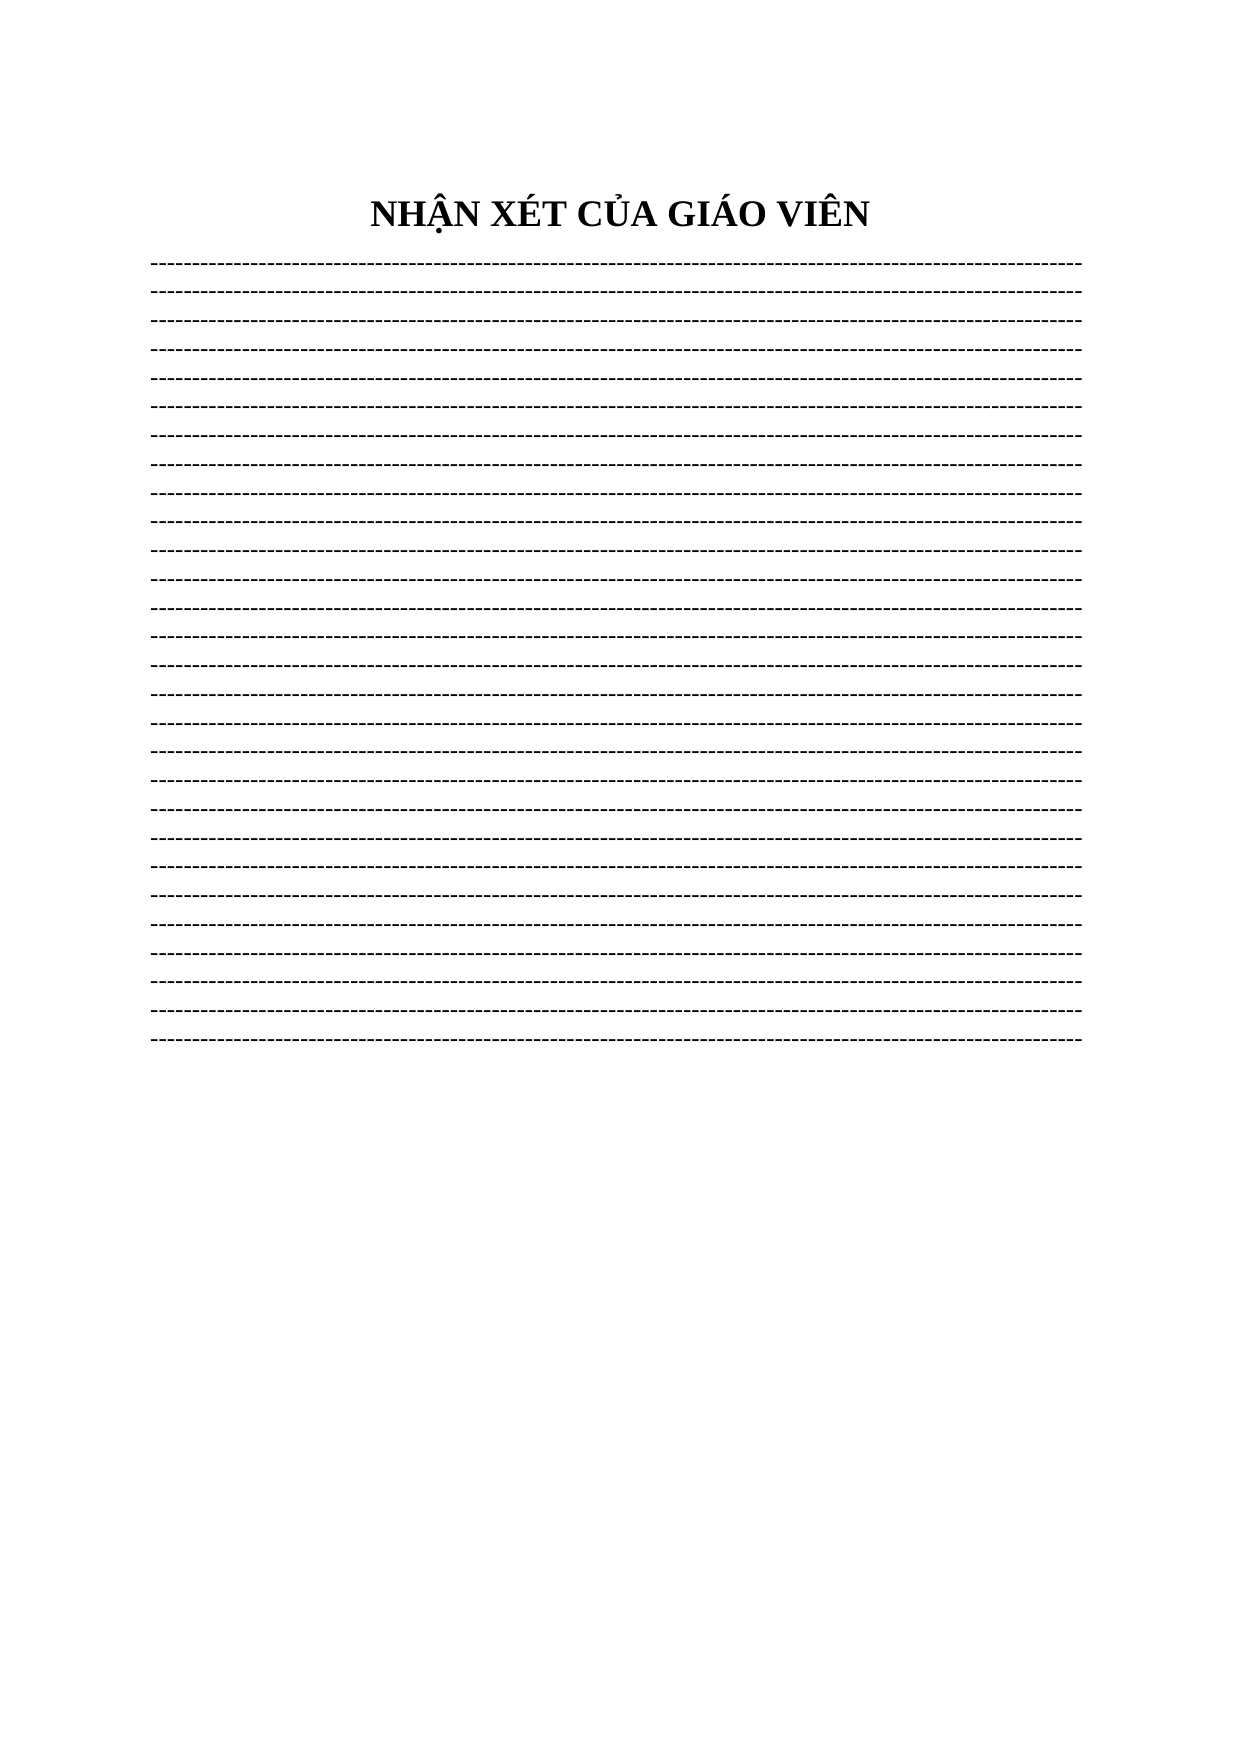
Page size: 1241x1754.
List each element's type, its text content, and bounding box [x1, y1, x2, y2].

text NHẬN XÉT CỦA GIÁO VIÊN [150, 191, 1090, 234]
text ---------------------------------------------------------------------------------------------------------------------------------------------------------------------------------------------------------------------------------------------------------------------------------------------------------------------------------------------------------------------------------------------------------------------------------------------------------------------------------------------------------------------------------------------------------------------------------------------------------------------------------------------------------------------------------------------------------------------------------------------------------------------------------------------------------------------------------------------------------------------------------------------------------------------------------------------------------------------------------------------------------------------------------------------------------------------------------------------------------------------------------------------------------------------------------------------------------------------------------------------------------------------------------------------------------------------------------------------------------------------------------------------------------------------------------------------------------------------------------------------------------------------------------------------------------------------------------------------------------------------------------------------------------------------------------------------------------------------------------------------------------------------------------------------------------------------------------------------------------------------------------------------------------------------------------------------------------------------------------------------------------------------------------------------------------------------------------------------------------------------------------------------------------------------------------------------------------------------------------------------------------------------------------------------------------------------------------------------------------------------------------------------------------------------------------------------------------------------------------------------------------------------------------------------------------------------------------------------------------------------------------------------------------------------------------------------------------------------------------------------------------------------------------------------------------------------------------------------------------------------------------------------------------------------------------------------------------------------------------------------------------------------------------------------------------------------------------------------------------------------------------------------------------------------------------------------------------------------------------------------------------------- [150, 247, 1090, 1052]
